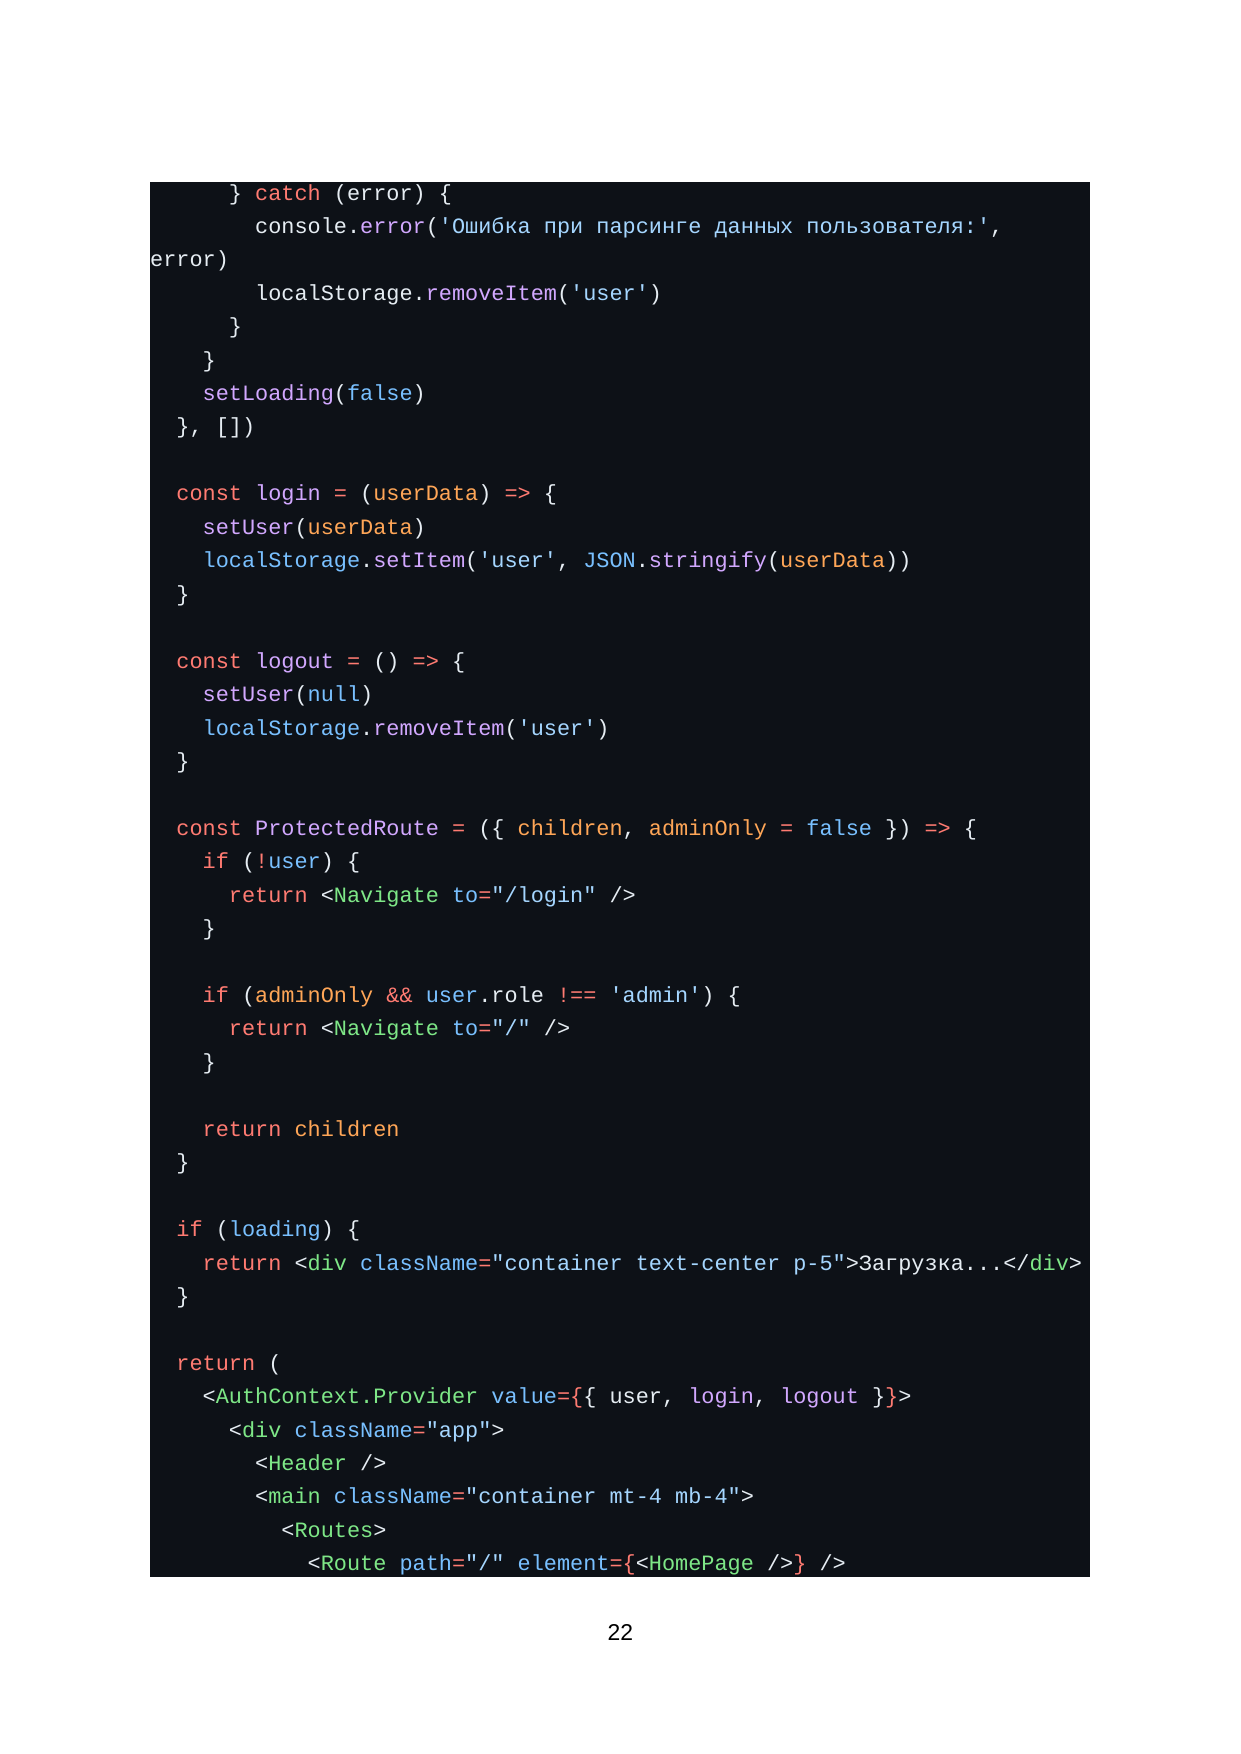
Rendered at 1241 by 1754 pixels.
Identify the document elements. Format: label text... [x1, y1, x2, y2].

text return <div className="container text-center p-5">Загрузка...</div> [150, 1252, 1090, 1276]
text }, []) [150, 416, 1090, 441]
text <div className="app"> [150, 1419, 1090, 1444]
text const login = (userData) => { [150, 483, 1090, 507]
text <Route path="/" element={<HomePage />} /> [150, 1553, 1090, 1577]
text } [150, 583, 1090, 608]
text localStorage.setItem('user', JSON.stringify(userData)) [150, 549, 1090, 574]
text const ProtectedRoute = ({ children, adminOnly = false }) => { [150, 817, 1090, 842]
text localStorage.removeItem('user') [150, 282, 1090, 307]
text setLoading(false) [150, 382, 1090, 407]
text setUser(userData) [150, 516, 1090, 541]
text return <Navigate to="/login" /> [150, 884, 1090, 909]
text } catch (error) { [150, 182, 1090, 206]
text const logout = () => { [150, 650, 1090, 674]
text localStorage.removeItem('user') [150, 717, 1090, 741]
text } [150, 1151, 1090, 1176]
text } [150, 1051, 1090, 1076]
text <main className="container mt-4 mb-4"> [150, 1486, 1090, 1511]
text <AuthContext.Provider value={{ user, login, logout }}> [150, 1385, 1090, 1410]
text } [150, 917, 1090, 942]
text if (!user) { [150, 850, 1090, 875]
text if (adminOnly && user.role !== 'admin') { [150, 984, 1090, 1009]
text } [150, 1285, 1090, 1310]
text <Routes> [150, 1519, 1090, 1544]
text <Header /> [150, 1452, 1090, 1477]
text return <Navigate to="/" /> [150, 1018, 1090, 1042]
text setUser(null) [150, 683, 1090, 708]
text return children [150, 1118, 1090, 1143]
text return ( [150, 1352, 1090, 1377]
text } [150, 349, 1090, 374]
text if (loading) { [150, 1218, 1090, 1243]
text } [150, 315, 1090, 340]
text console.error('Ошибка при парсинге данных пользователя:', error) [150, 215, 1090, 273]
text } [150, 750, 1090, 775]
